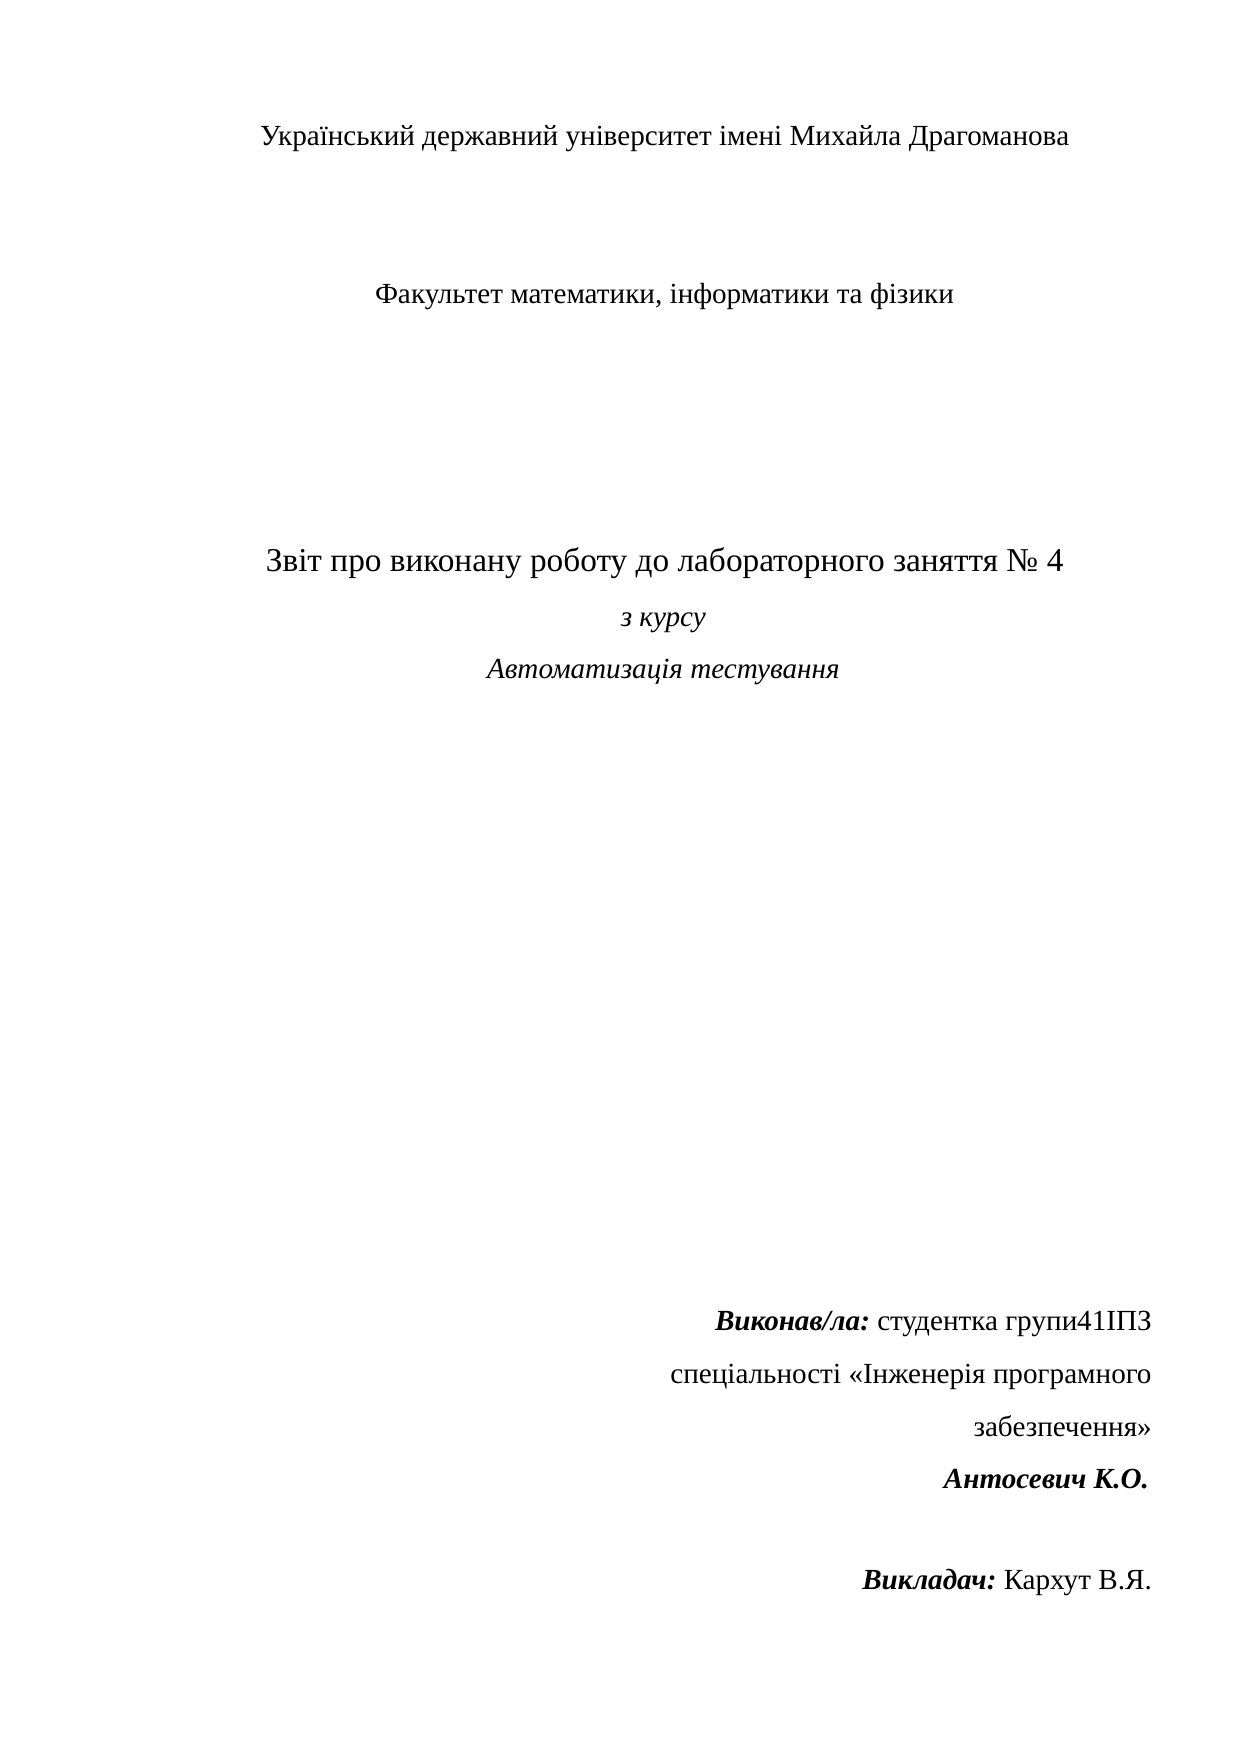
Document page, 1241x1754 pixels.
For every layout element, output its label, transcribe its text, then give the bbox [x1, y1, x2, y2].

text Виконав/ла: студентка групи41ІПЗ [177, 1303, 1152, 1337]
text Автоматизація тестування [177, 651, 1152, 715]
text Факультет математики, інформатики та фізики [177, 277, 1152, 310]
text спеціальності «Інженерія програмного [177, 1356, 1152, 1389]
text Український державний університет імені Михайла Драгоманова [177, 118, 1152, 152]
text Викладач: Кархут В.Я. [177, 1562, 1152, 1596]
text Антосевич К.О. [177, 1462, 1152, 1495]
text з курсу [177, 599, 1152, 632]
text забезпечення» [177, 1409, 1152, 1442]
text Звіт про виконану роботу до лабораторного заняття № 4 [177, 541, 1152, 579]
